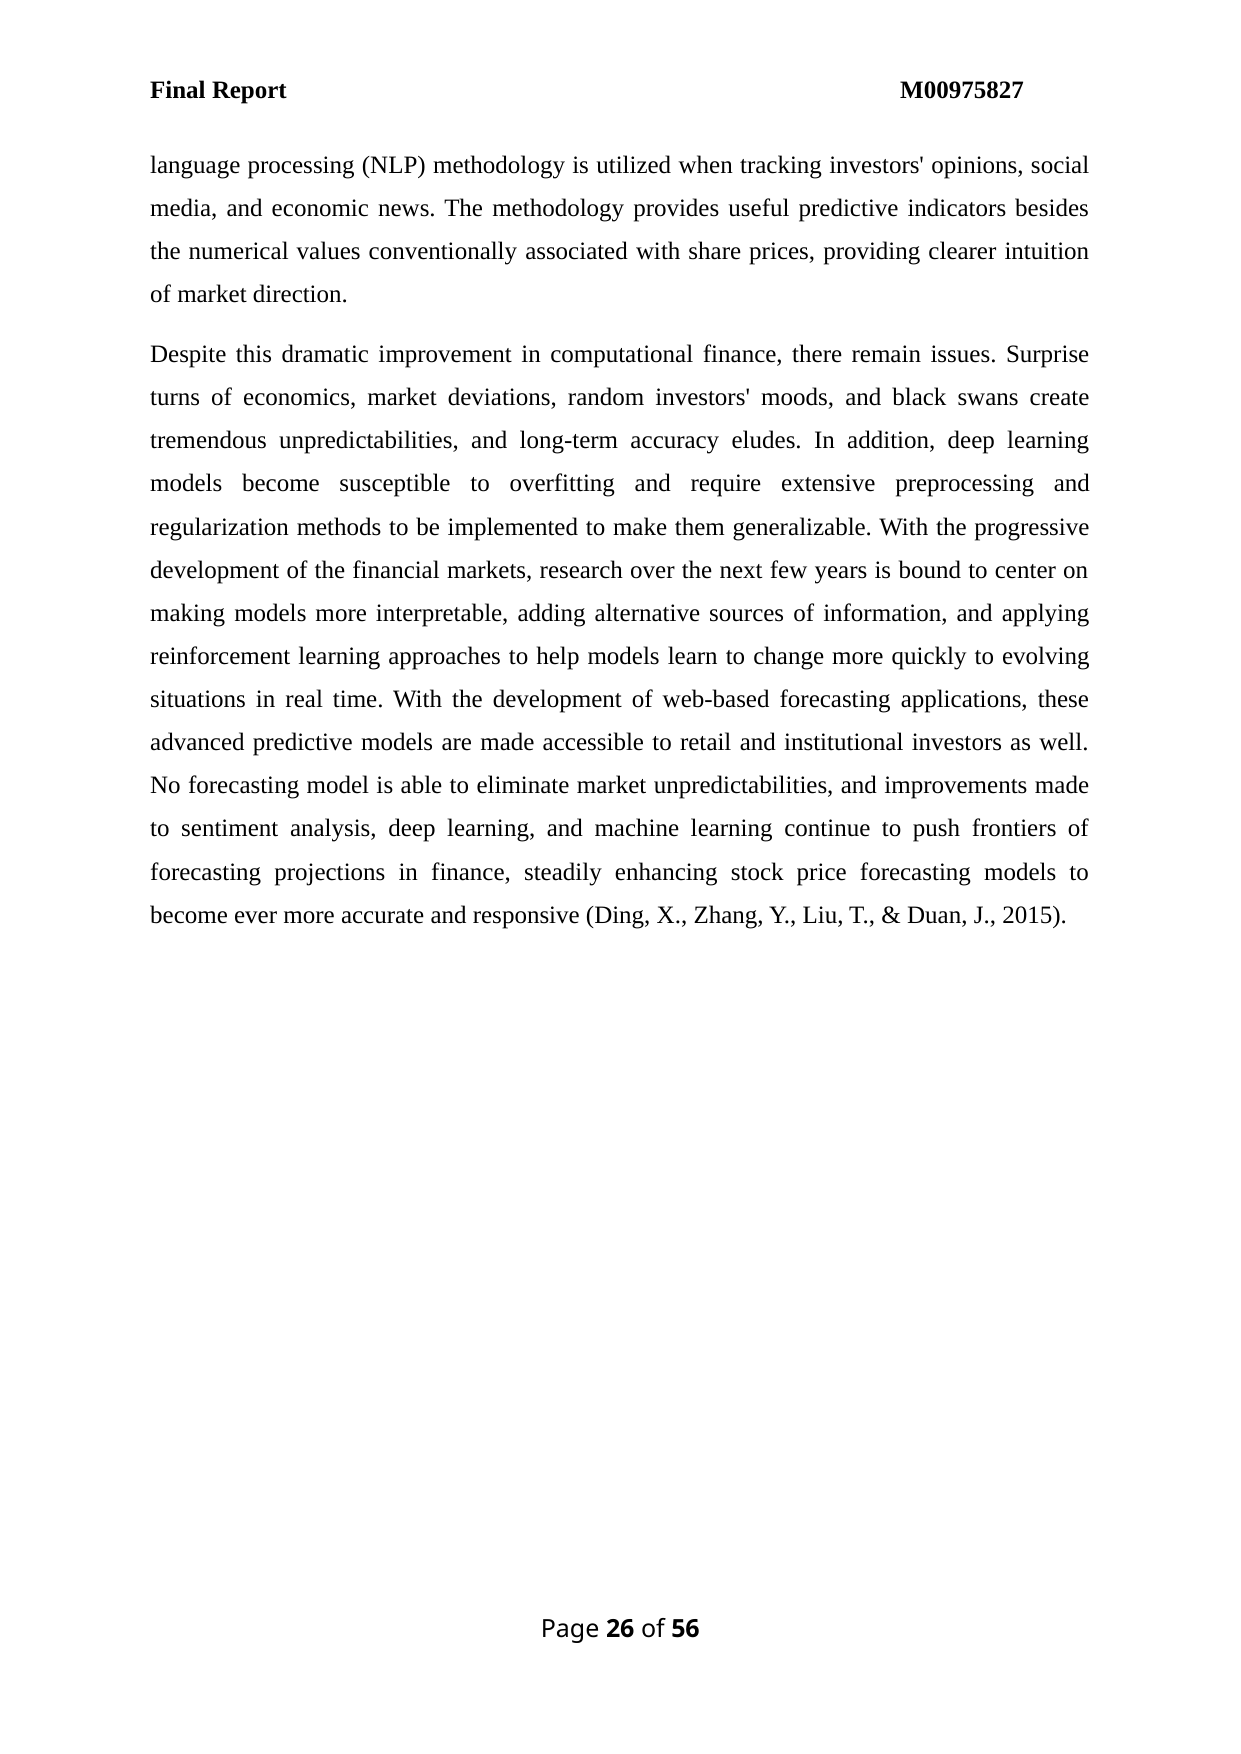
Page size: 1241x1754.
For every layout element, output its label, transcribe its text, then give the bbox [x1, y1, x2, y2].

text Despite this dramatic improvement in computational finance, there remain issues. Surprise turns of economics, market deviations, random investors' moods, and black swans create tremendous unpredictabilities, and long-term accuracy eludes. In addition, deep learning models become susceptible to overfitting and require extensive preprocessing and regularization methods to be implemented to make them generalizable. With the progressive development of the financial markets, research over the next few years is bound to center on making models more interpretable, adding alternative sources of information, and applying reinforcement learning approaches to help models learn to change more quickly to evolving situations in real time. With the development of web-based forecasting applications, these advanced predictive models are made accessible to retail and institutional investors as well. No forecasting model is able to eliminate market unpredictabilities, and improvements made to sentiment analysis, deep learning, and machine learning continue to push frontiers of forecasting projections in finance, steadily enhancing stock price forecasting models to become ever more accurate and responsive (Ding, X., Zhang, Y., Liu, T., & Duan, J., 2015). [150, 339, 1090, 928]
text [150, 150, 1090, 308]
